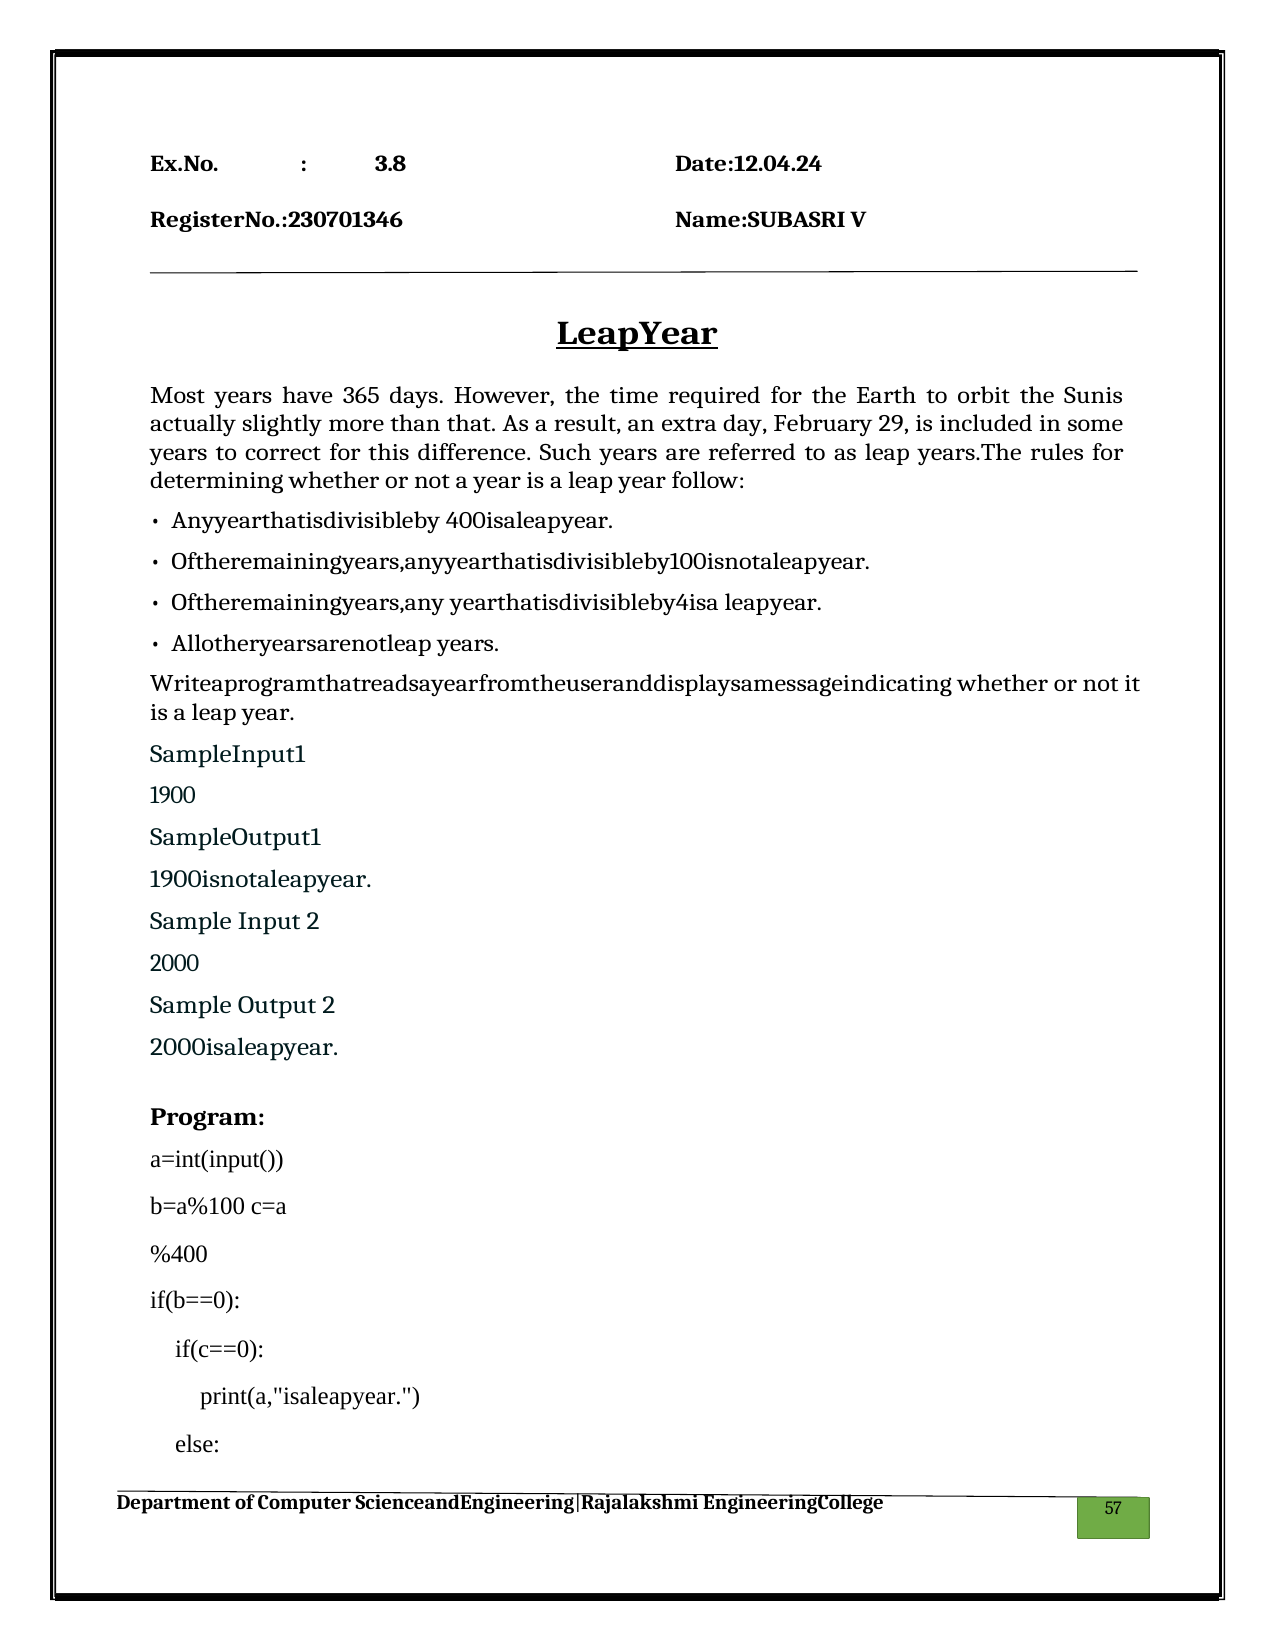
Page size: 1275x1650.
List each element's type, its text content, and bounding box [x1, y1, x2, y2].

text 1900 [150, 781, 1160, 810]
text if(c==0): [175, 1334, 1160, 1362]
text if(b==0): [150, 1286, 1160, 1315]
text Sample Output 2 2000isaleapyear. [150, 991, 404, 1061]
picture [56, 51, 1218, 56]
list Oftheremainingyears,anyyearthatisdivisibleby100isnotaleapyear. [150, 548, 1160, 576]
subtitle LeapYear [114, 314, 1160, 353]
text 2000 [150, 949, 1160, 978]
text print(a,"isaleapyear.") else: [175, 1381, 454, 1458]
text Ex.No. : 3.8 Date:12.04.24 [150, 151, 1160, 177]
text Most years have 365 days. However, the time required for the Earth to orbit the Sunis actually slightly more than that. As a result, an extra day, February 29, is included in some years to correct for this difference. Such years are referred to as leap years.The rules for determining whether or not a year is a leap year follow: [150, 382, 1125, 494]
list Anyyearthatisdivisibleby 400isaleapyear. [150, 507, 1160, 535]
text Writeaprogramthatreadsayearfromtheuseranddisplaysamessageindicating whether or not it is a leap year. [150, 670, 1160, 726]
list Allotheryearsarenotleap years. [150, 629, 1160, 657]
picture [56, 1595, 1218, 1600]
text SampleOutput1 [150, 823, 1160, 852]
text RegisterNo.:230701346 Name:SUBASRI V [150, 206, 1160, 233]
list Oftheremainingyears,any yearthatisdivisibleby4isa leapyear. [150, 589, 1160, 616]
text 1900isnotaleapyear. Sample Input 2 [150, 865, 419, 936]
text a=int(input()) b=a%100 c=a%400 [150, 1144, 322, 1267]
text SampleInput1 [150, 739, 1160, 768]
text Program: [150, 1103, 1160, 1132]
